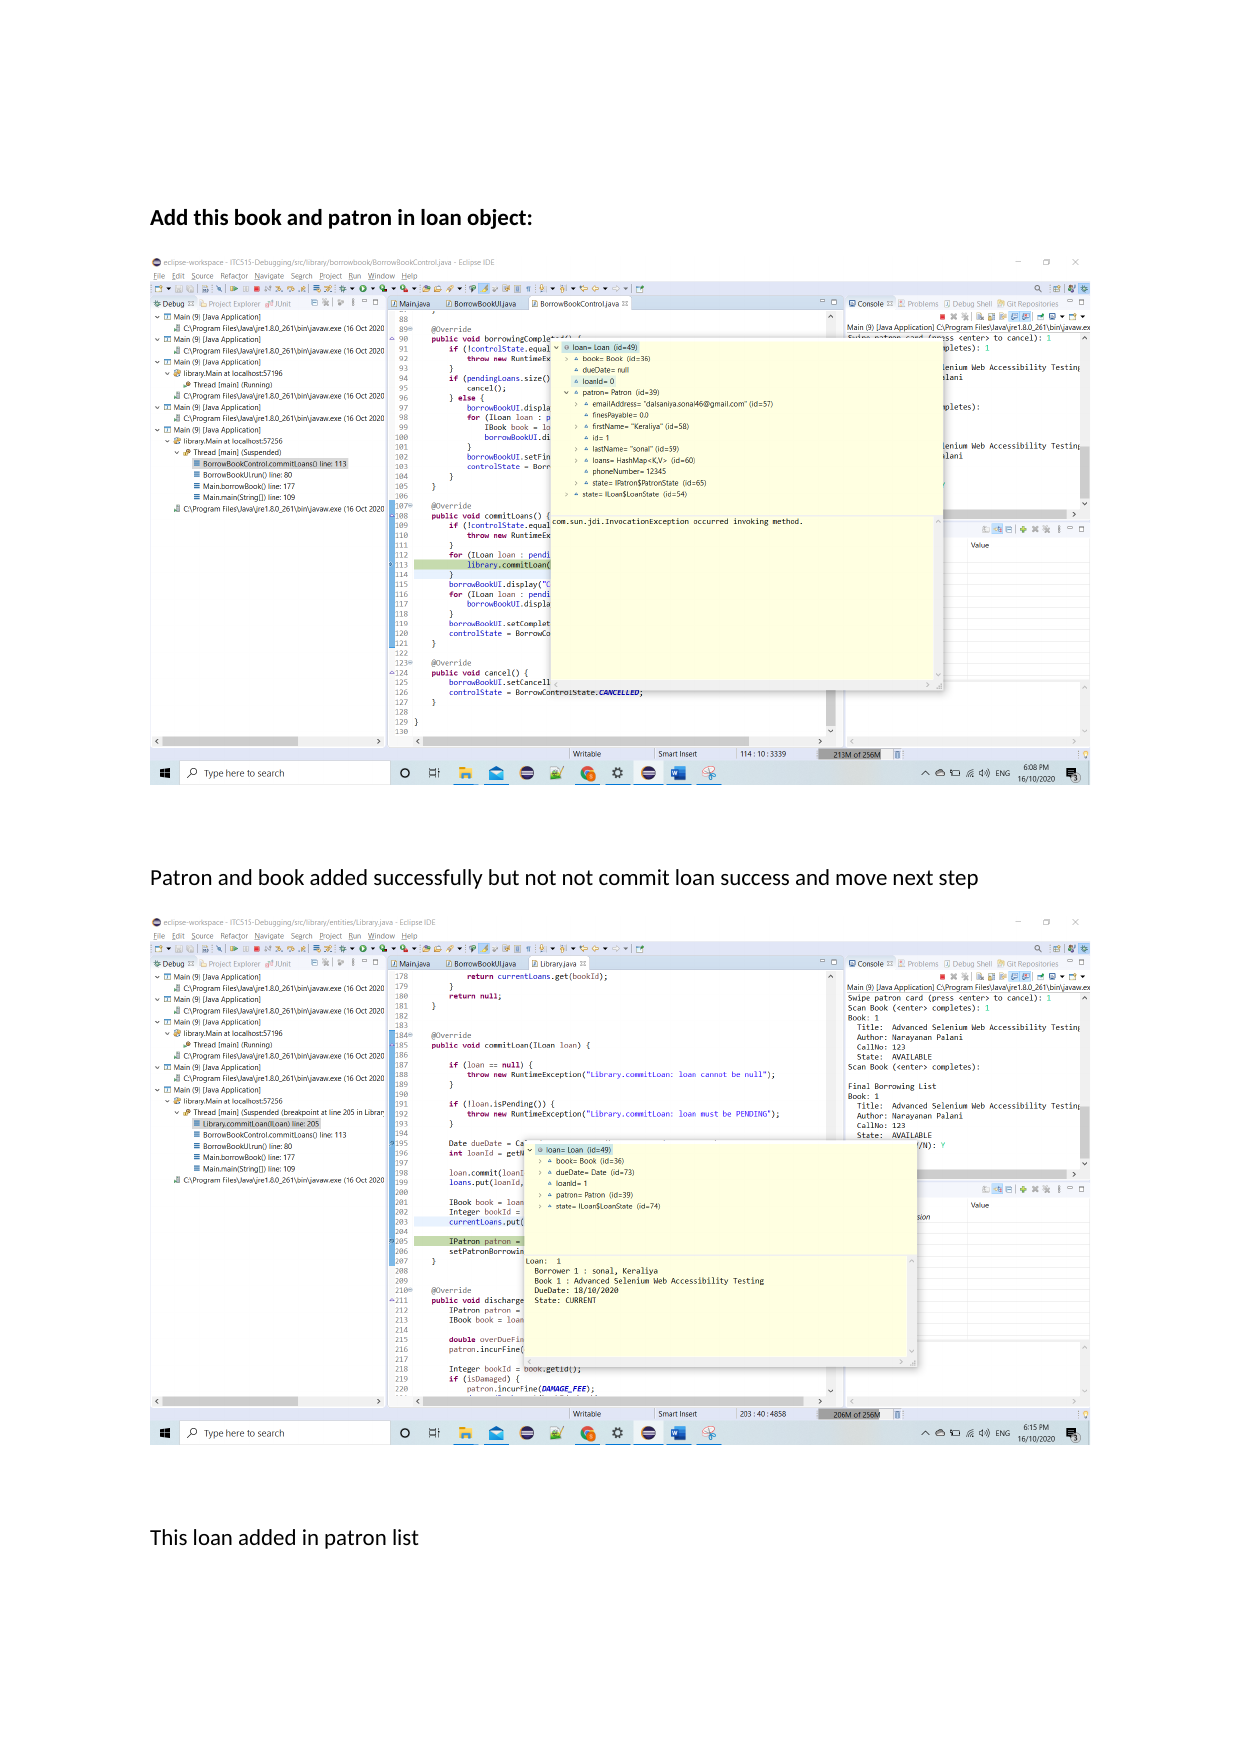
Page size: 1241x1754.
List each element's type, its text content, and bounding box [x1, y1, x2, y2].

picture [150, 916, 1091, 1445]
text Patron and book added successfully but not not commit loan success and move next step [150, 863, 1090, 891]
text Add this book and patron in loan object: [150, 203, 1090, 231]
picture [150, 256, 1091, 785]
text This loan added in patron list [150, 1523, 1090, 1551]
